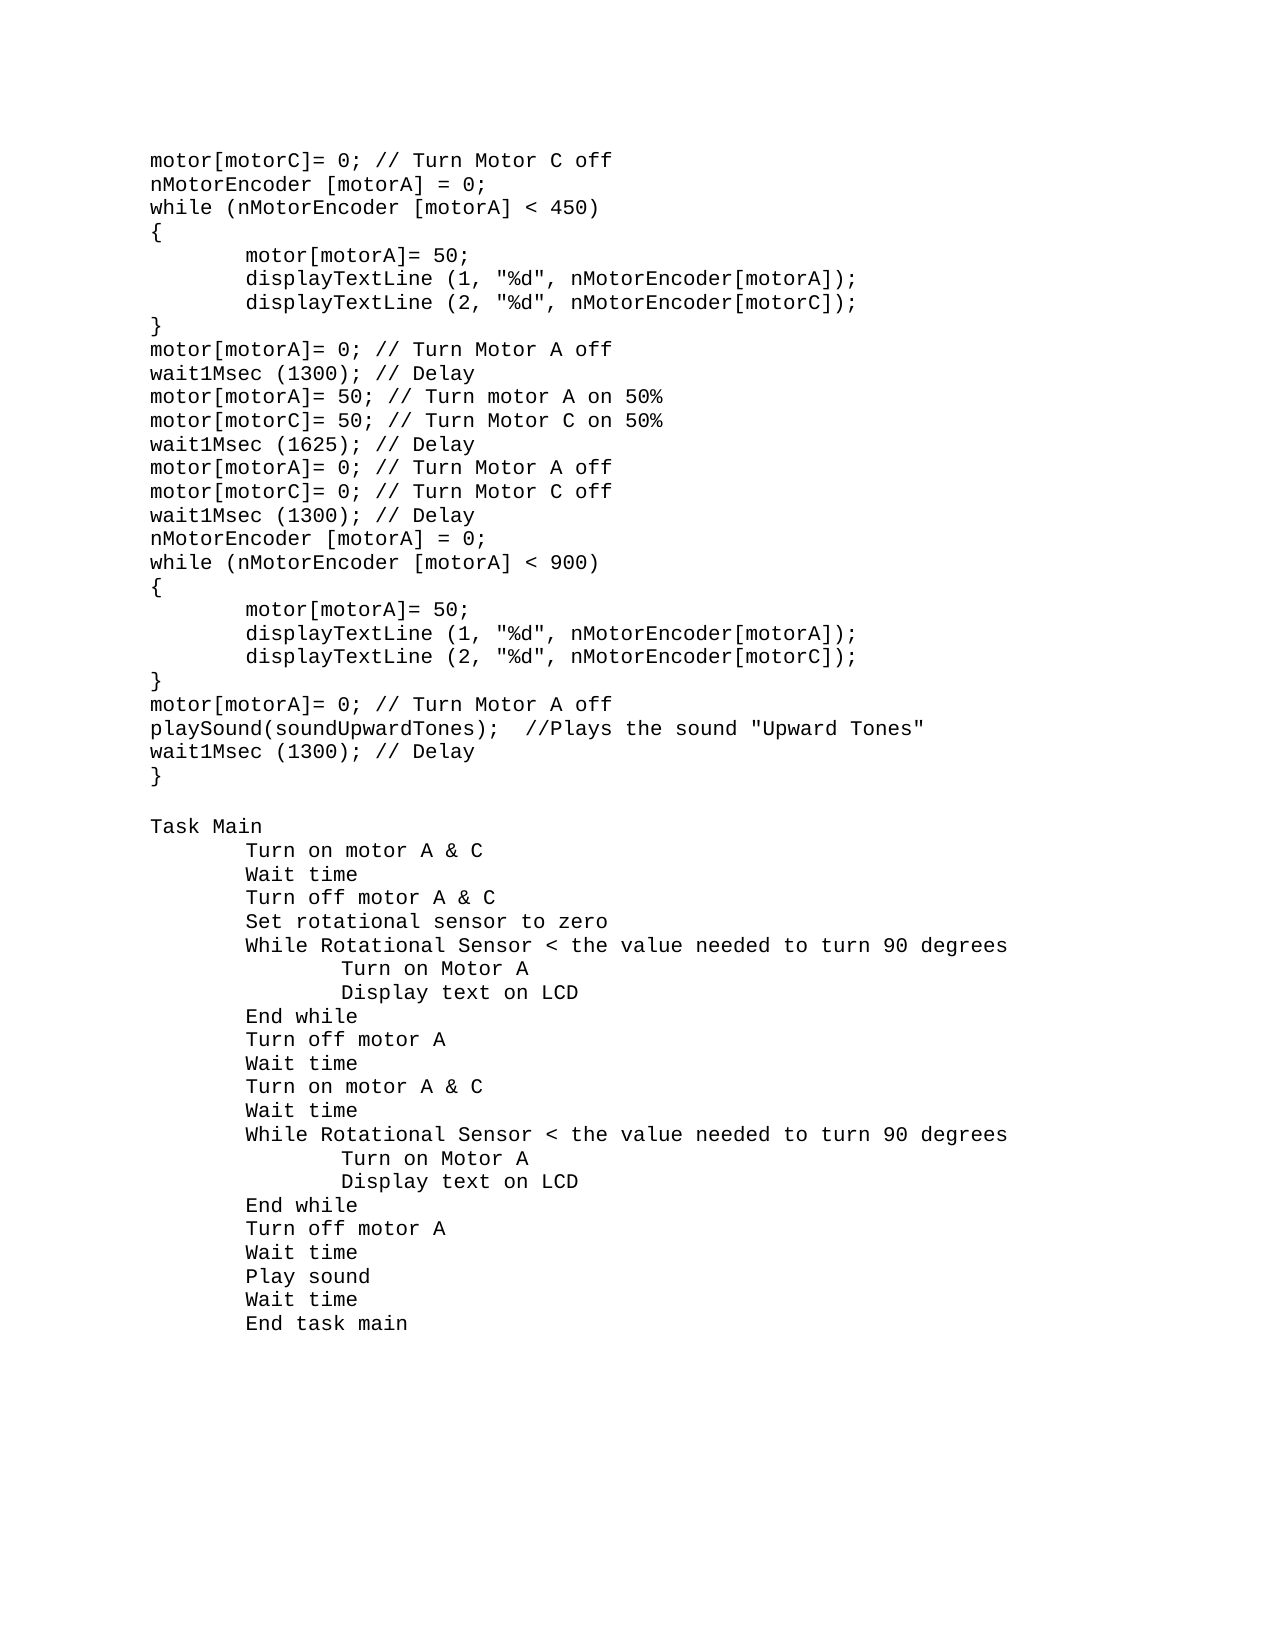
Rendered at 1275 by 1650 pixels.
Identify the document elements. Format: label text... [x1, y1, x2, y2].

text while (nMotorEncoder [motorA] < 900) [150, 552, 1125, 576]
text End task main [150, 1313, 1125, 1337]
text Turn on motor A & C [150, 840, 1125, 864]
text while (nMotorEncoder [motorA] < 450) [150, 197, 1125, 221]
text Set rotational sensor to zero [150, 911, 1125, 935]
text motor[motorA]= 0; // Turn Motor A off [150, 457, 1125, 481]
text motor[motorC]= 0; // Turn Motor C off [150, 481, 1125, 505]
text Wait time [150, 1242, 1125, 1266]
text { [150, 221, 1125, 244]
text While Rotational Sensor < the value needed to turn 90 degrees [150, 1124, 1125, 1147]
text While Rotational Sensor < the value needed to turn 90 degrees [150, 935, 1125, 958]
text wait1Msec (1625); // Delay [150, 434, 1125, 457]
text motor[motorC]= 50; // Turn Motor C on 50% [150, 410, 1125, 434]
text { [150, 576, 1125, 599]
text displayTextLine (1, "%d", nMotorEncoder[motorA]); [150, 623, 1125, 647]
text Turn off motor A & C [150, 887, 1125, 911]
text motor[motorA]= 50; [150, 599, 1125, 623]
text Wait time [150, 864, 1125, 887]
text motor[motorC]= 0; // Turn Motor C off [150, 150, 1125, 174]
text Play sound [150, 1266, 1125, 1289]
text Display text on LCD [150, 982, 1125, 1006]
text } [150, 316, 1125, 339]
text Wait time [150, 1053, 1125, 1077]
text nMotorEncoder [motorA] = 0; [150, 528, 1125, 552]
text Task Main [150, 816, 1125, 840]
text End while [150, 1006, 1125, 1029]
text Turn on Motor A [150, 1147, 1125, 1171]
text displayTextLine (2, "%d", nMotorEncoder[motorC]); [150, 647, 1125, 670]
text Turn off motor A [150, 1029, 1125, 1053]
text Turn on Motor A [150, 958, 1125, 982]
text motor[motorA]= 0; // Turn Motor A off [150, 694, 1125, 717]
text motor[motorA]= 50; [150, 244, 1125, 268]
text Display text on LCD [150, 1171, 1125, 1195]
text End while [150, 1195, 1125, 1218]
text Turn on motor A & C [150, 1077, 1125, 1100]
text wait1Msec (1300); // Delay [150, 741, 1125, 765]
text } [150, 765, 1125, 788]
text Turn off motor A [150, 1218, 1125, 1242]
text nMotorEncoder [motorA] = 0; [150, 174, 1125, 197]
text displayTextLine (2, "%d", nMotorEncoder[motorC]); [150, 292, 1125, 316]
text Wait time [150, 1100, 1125, 1124]
text motor[motorA]= 50; // Turn motor A on 50% [150, 386, 1125, 410]
text motor[motorA]= 0; // Turn Motor A off [150, 339, 1125, 363]
text } [150, 670, 1125, 694]
text Wait time [150, 1289, 1125, 1313]
text wait1Msec (1300); // Delay [150, 505, 1125, 528]
text wait1Msec (1300); // Delay [150, 363, 1125, 386]
text playSound(soundUpwardTones); //Plays the sound "Upward Tones" [150, 717, 1125, 741]
text displayTextLine (1, "%d", nMotorEncoder[motorA]); [150, 268, 1125, 292]
